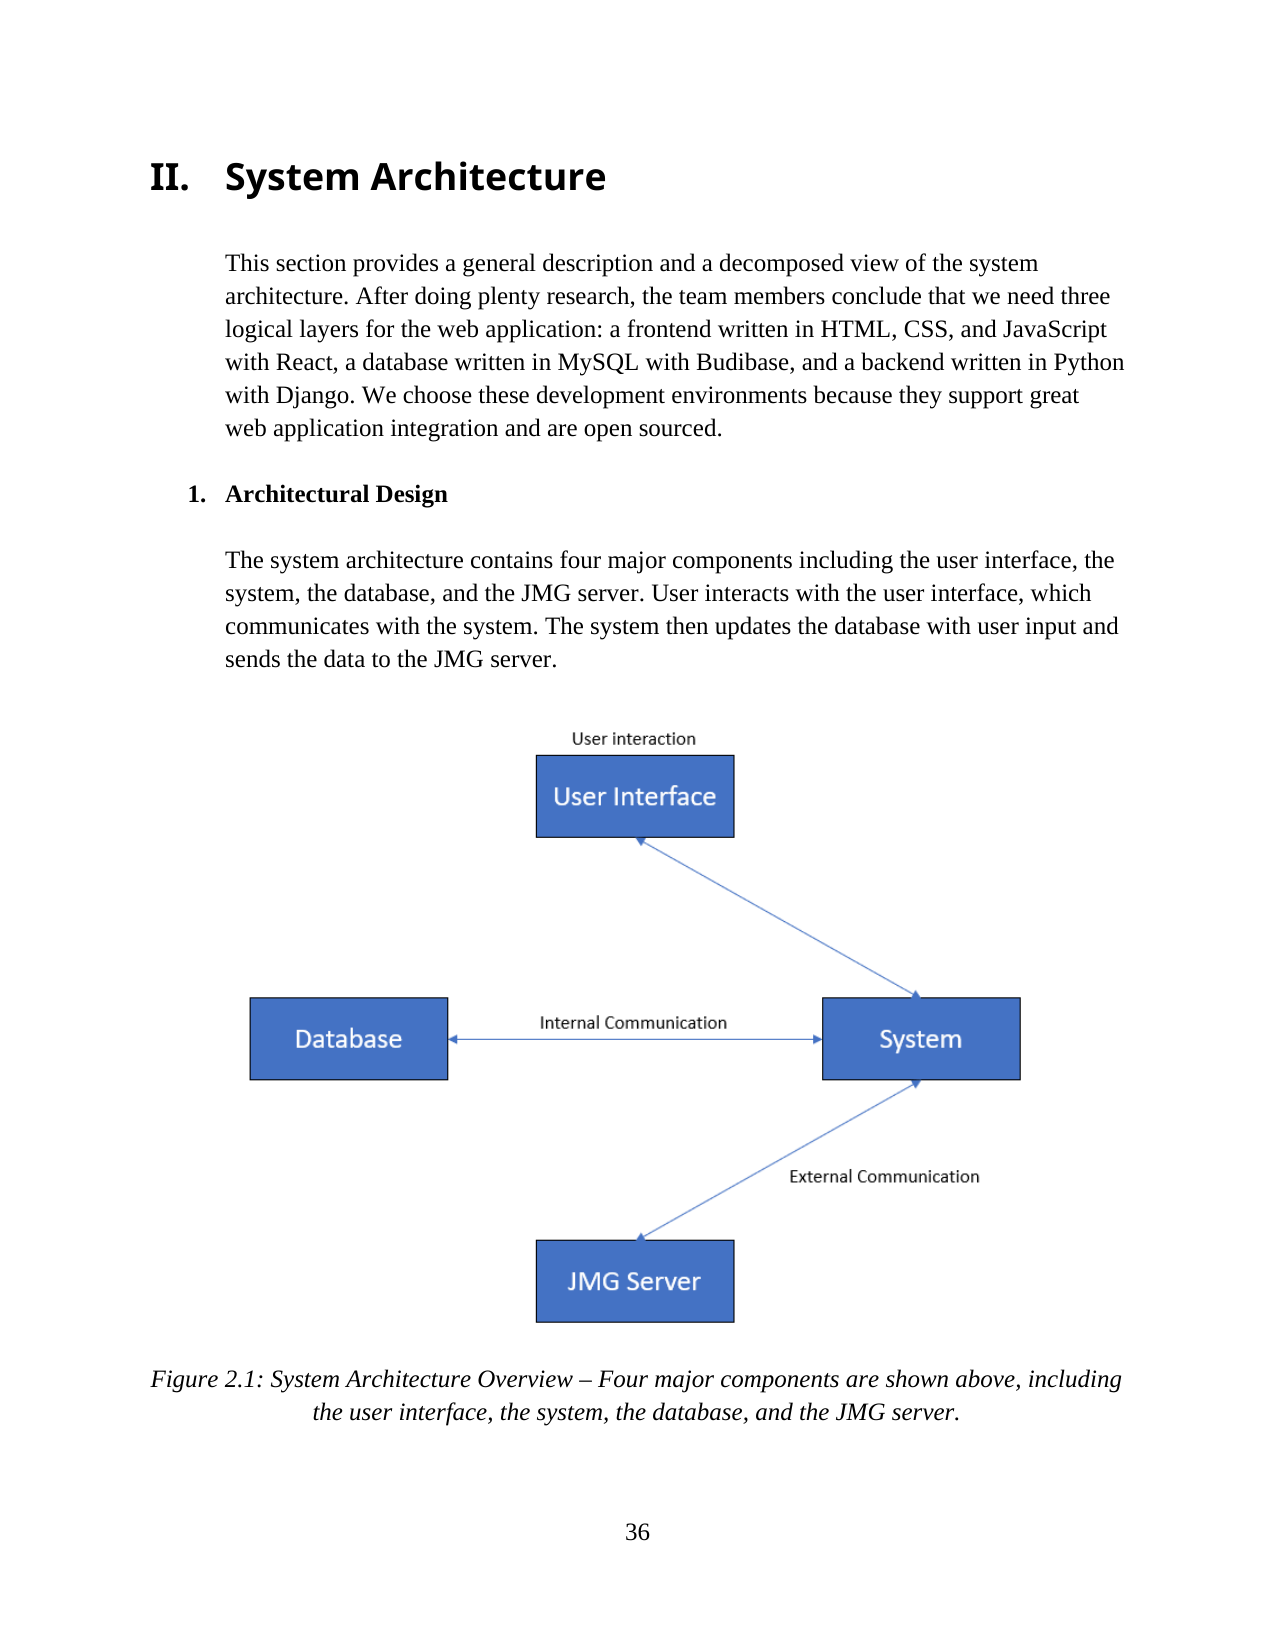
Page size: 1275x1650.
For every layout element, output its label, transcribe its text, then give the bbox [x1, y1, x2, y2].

picture [207, 710, 1068, 1361]
list The system architecture contains four major components including the user interface, the system, the database, and the JMG server. User interacts with the user interface, which communicates with the system. The system then updates the database with user input and sends the data to the JMG server. [225, 545, 1125, 673]
list Figure 2.1: System Architecture Overview – Four major components are shown above, including the user interface, the system, the database, and the JMG server. [150, 1364, 1125, 1426]
list System Architecture [150, 150, 1125, 201]
list Architectural Design [187, 479, 1125, 508]
list This section provides a general description and a decomposed view of the system architecture. After doing plenty research, the team members conclude that we need three logical layers for the web application: a frontend written in HTML, CSS, and JavaScript with React, a database written in MySQL with Budibase, and a backend written in Python with Django. We choose these development environments because they support great web application integration and are open sourced. [225, 248, 1125, 442]
